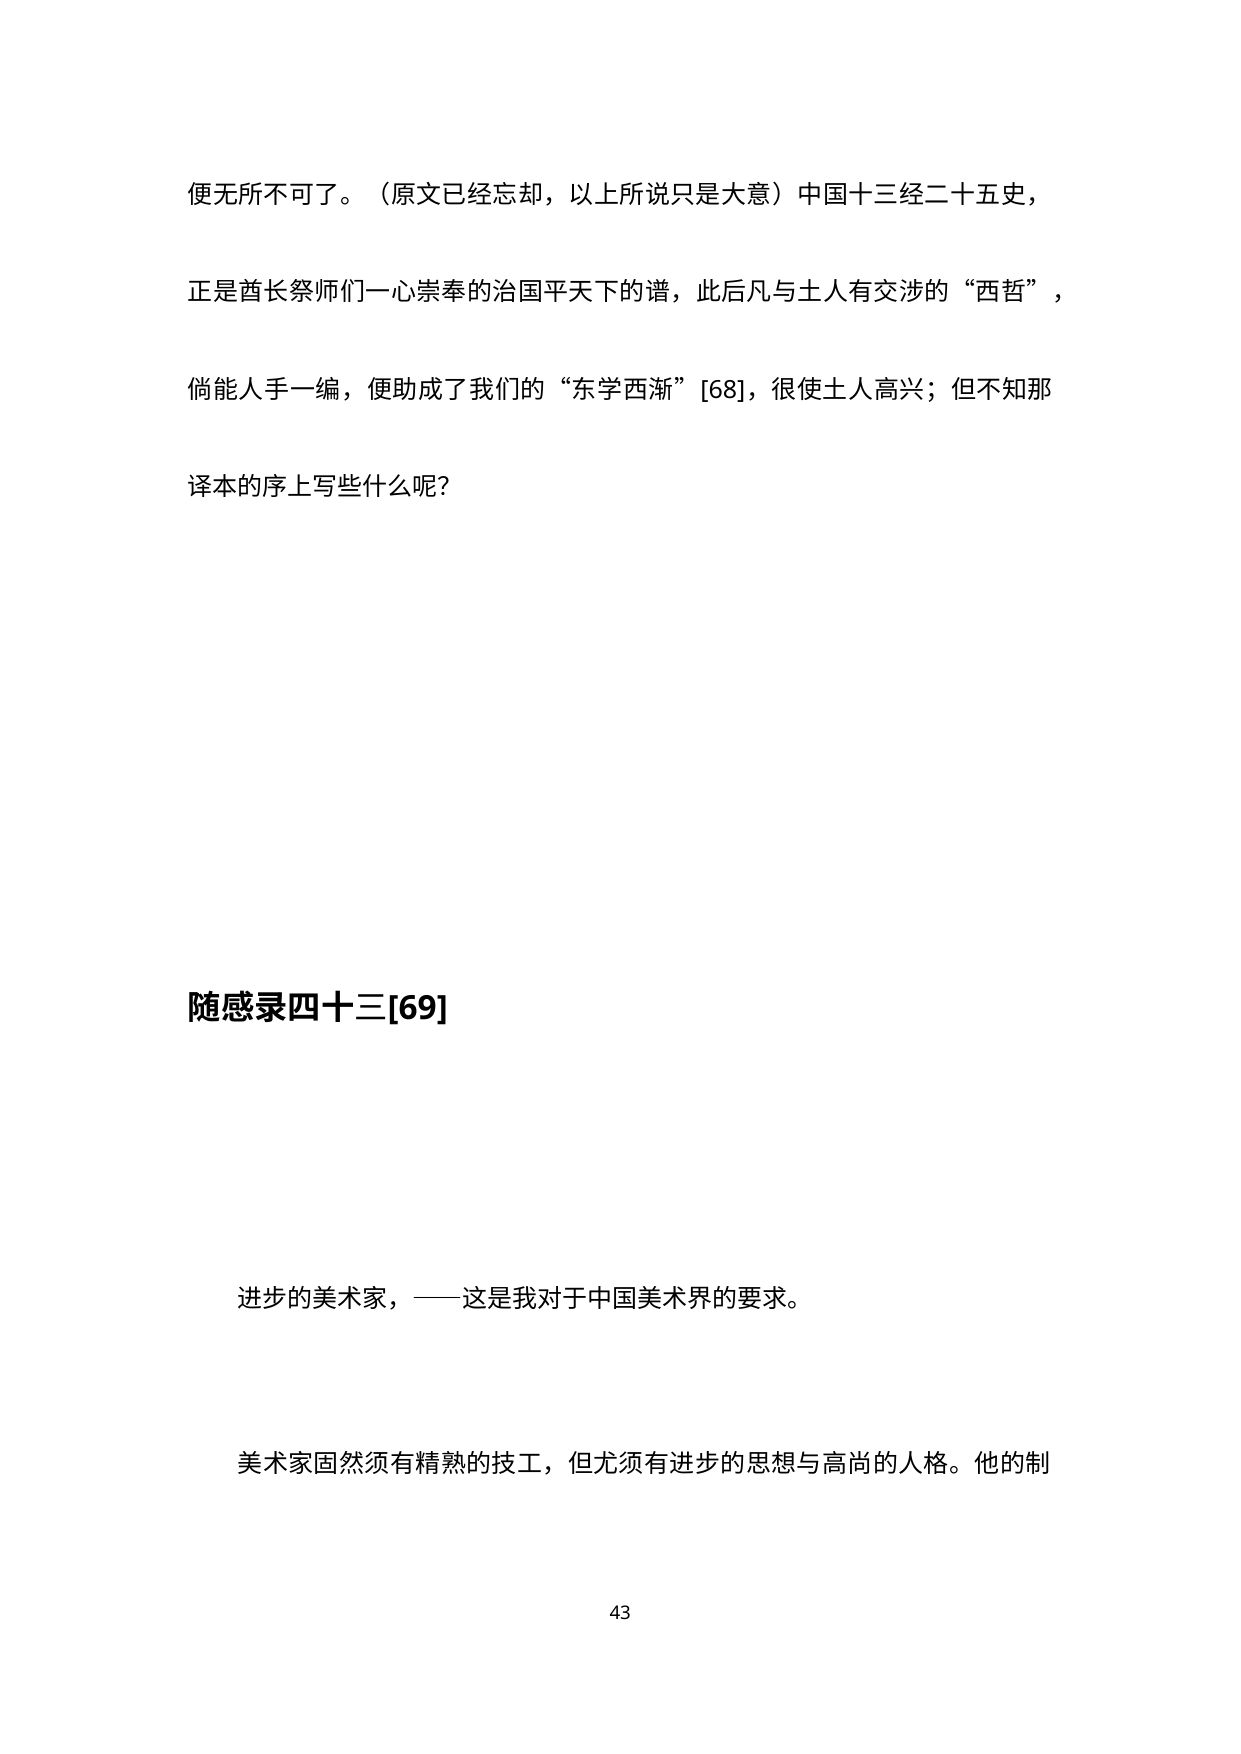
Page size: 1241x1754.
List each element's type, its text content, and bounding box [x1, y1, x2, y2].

subtitle 随感录四十三[69] [187, 972, 1053, 1037]
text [187, 160, 1053, 517]
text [187, 1429, 1053, 1494]
text 进步的美术家，——这是我对于中国美术界的要求。 [187, 1264, 1053, 1329]
